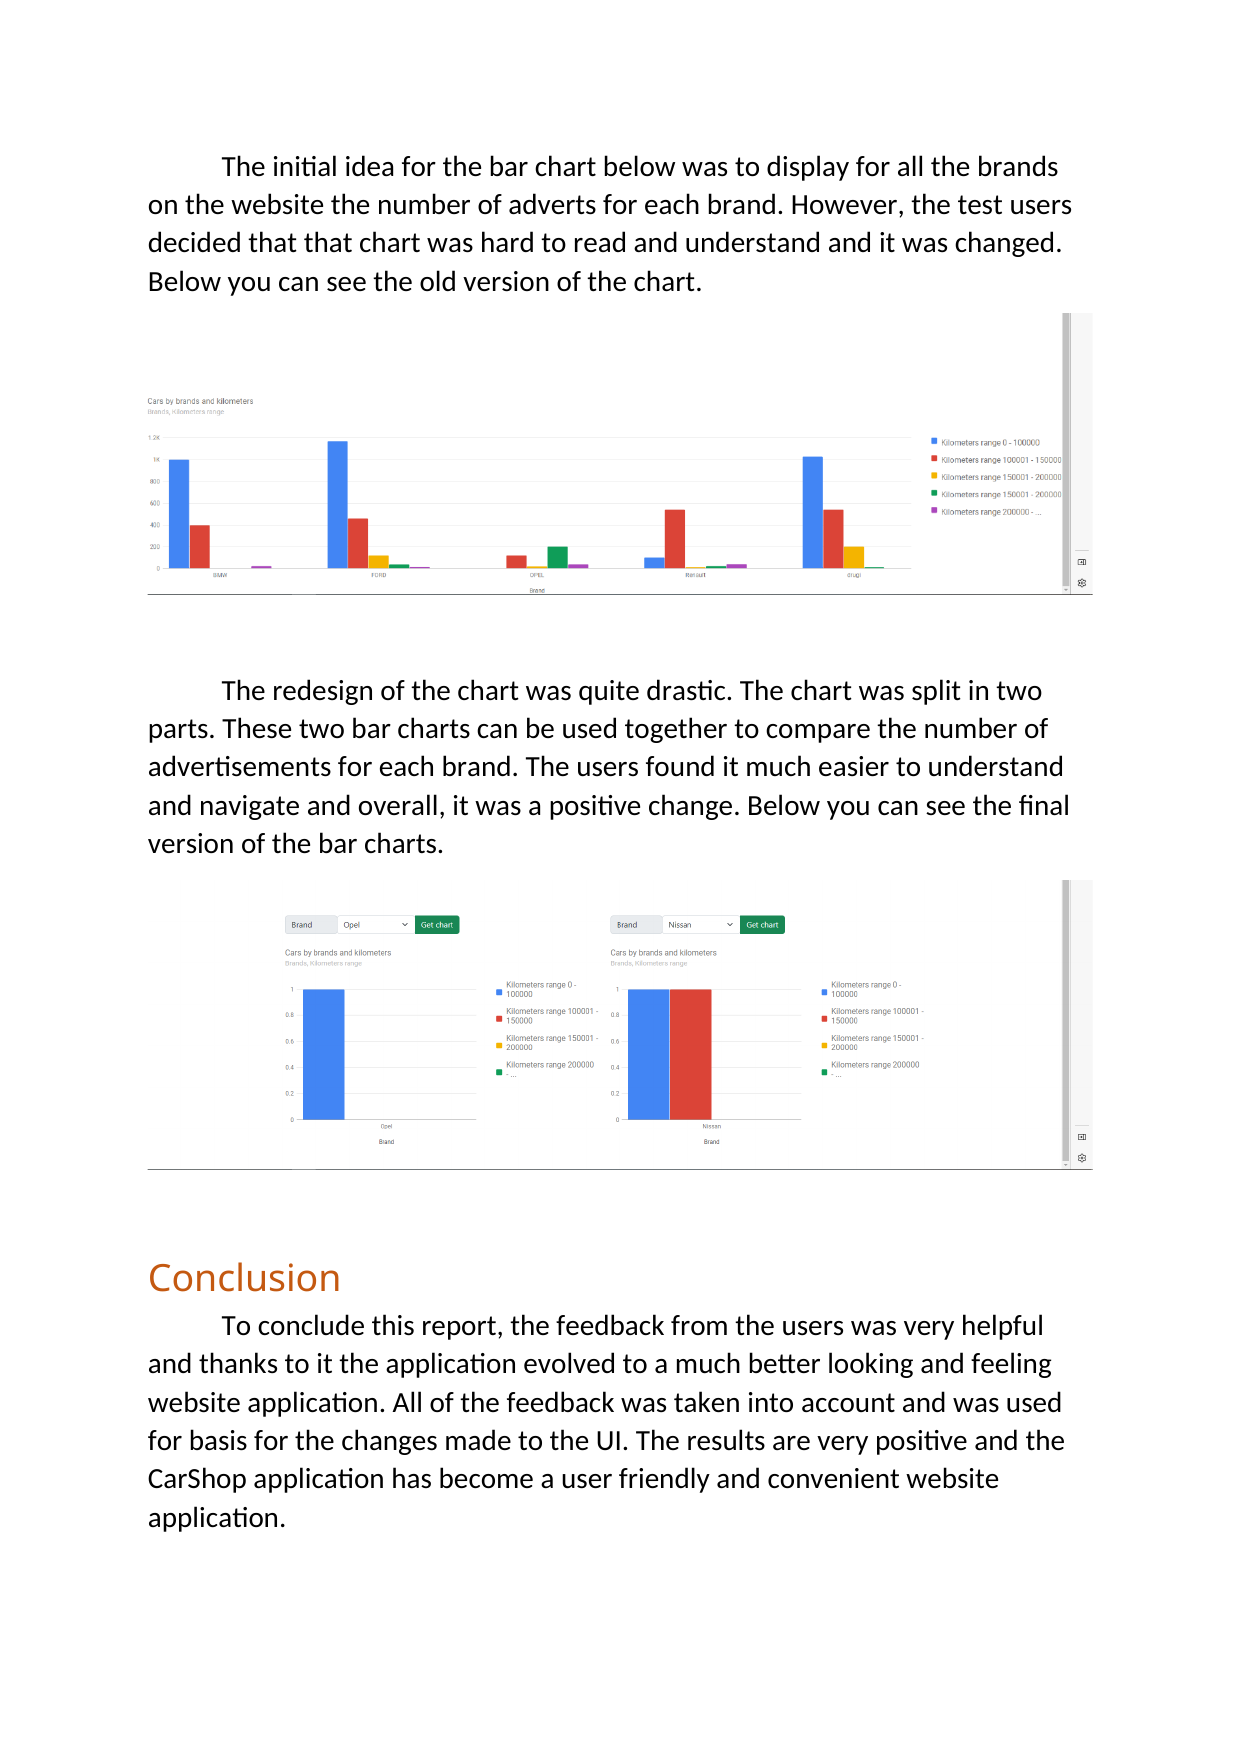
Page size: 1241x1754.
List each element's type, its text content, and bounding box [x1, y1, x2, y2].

text The redesign of the chart was quite drastic. The chart was split in two parts. These two bar charts can be used together to compare the number of advertisements for each brand. The users found it much easier to understand and navigate and overall, it was a positive change. Below you can see the final version of the bar charts. [148, 672, 1093, 861]
text To conclude this report, the feedback from the users was very helpful and thanks to it the application evolved to a much better looking and feeling website application. All of the feedback was taken into account and was used for basis for the changes made to the UI. The results are very positive and the CarShop application has become a user friendly and convenient website application. [148, 1307, 1093, 1534]
picture [147, 313, 1093, 595]
picture [147, 880, 1093, 1170]
text The initial idea for the bar chart below was to display for all the brands on the website the number of adverts for each brand. However, the test users decided that that chart was hard to read and understand and it was changed. Below you can see the old version of the chart. [148, 148, 1093, 298]
subtitle Conclusion [148, 1252, 1093, 1303]
